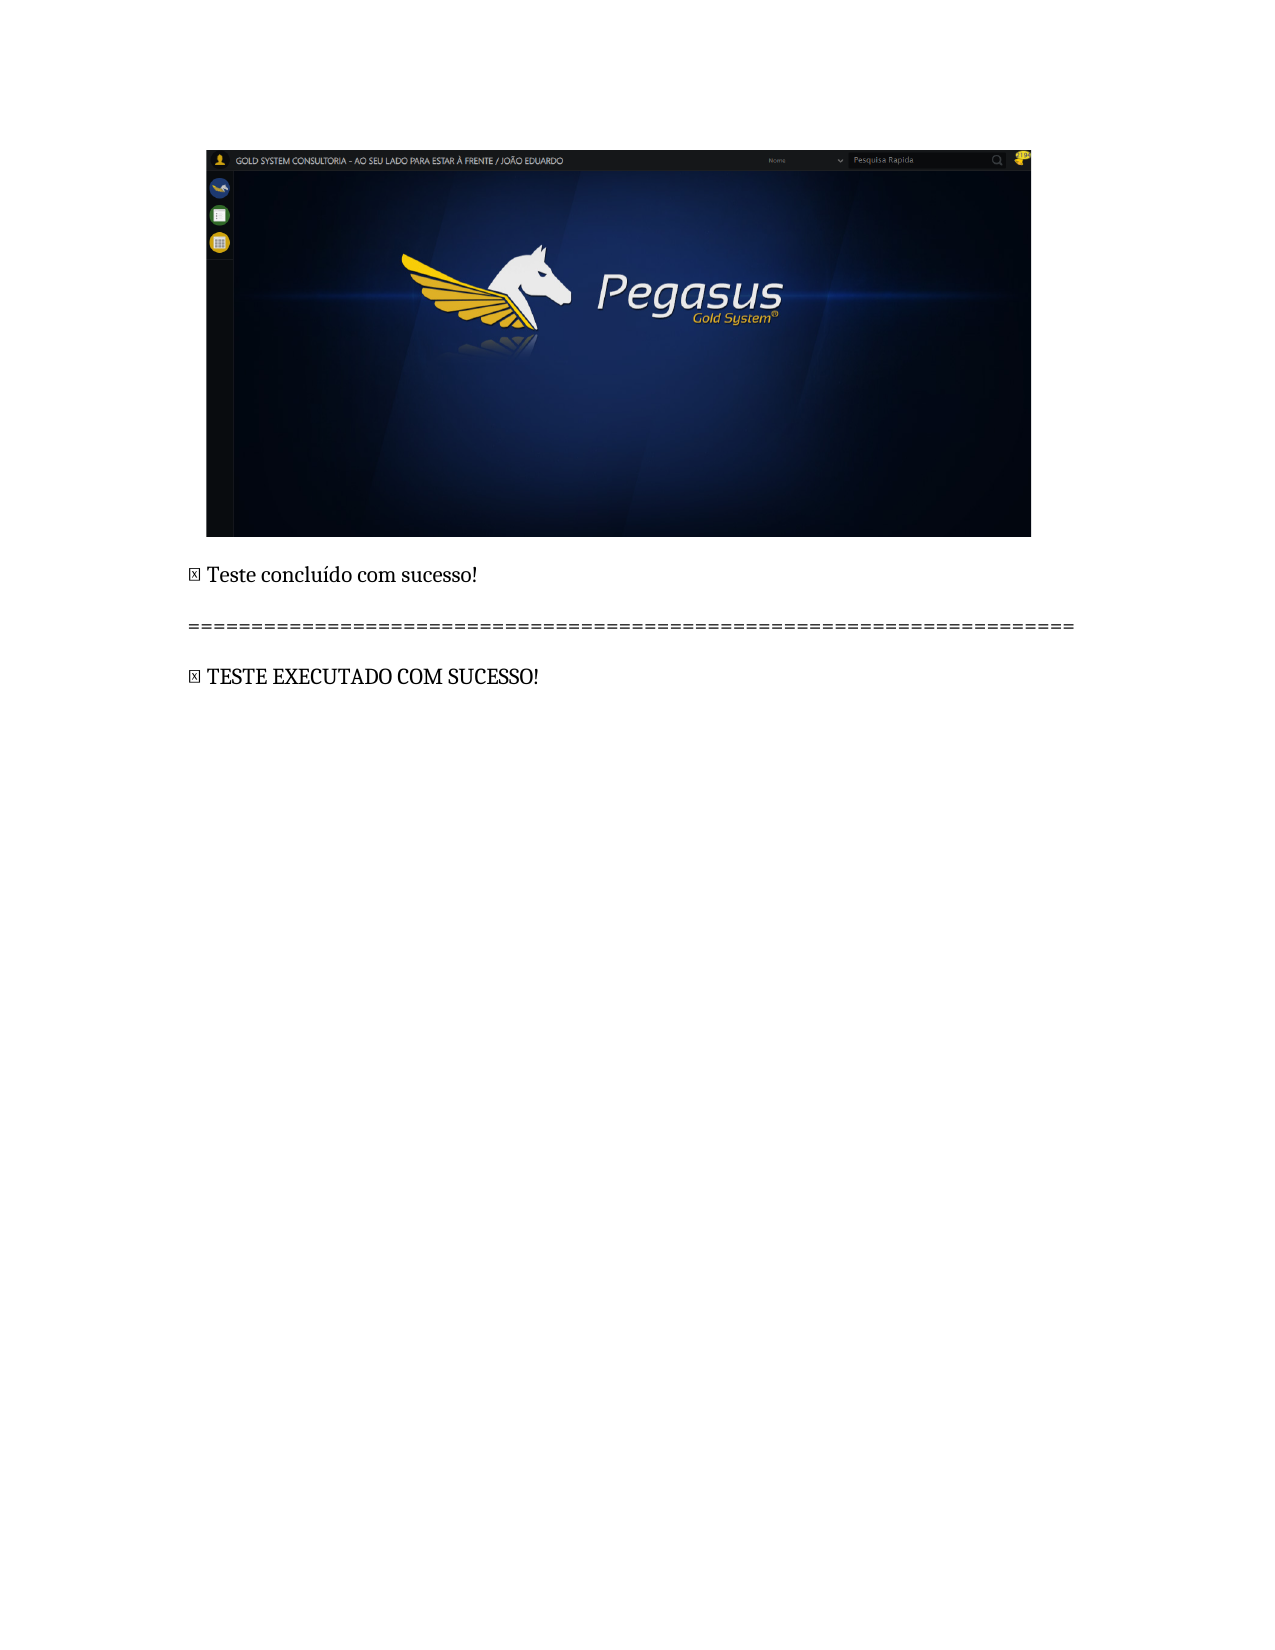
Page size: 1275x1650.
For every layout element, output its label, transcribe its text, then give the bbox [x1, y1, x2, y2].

text 🎉 Teste concluído com sucesso! [187, 562, 1087, 588]
text ====================================================================== [187, 613, 1087, 639]
picture [206, 150, 1032, 537]
text ✅ TESTE EXECUTADO COM SUCESSO! [187, 664, 1087, 690]
